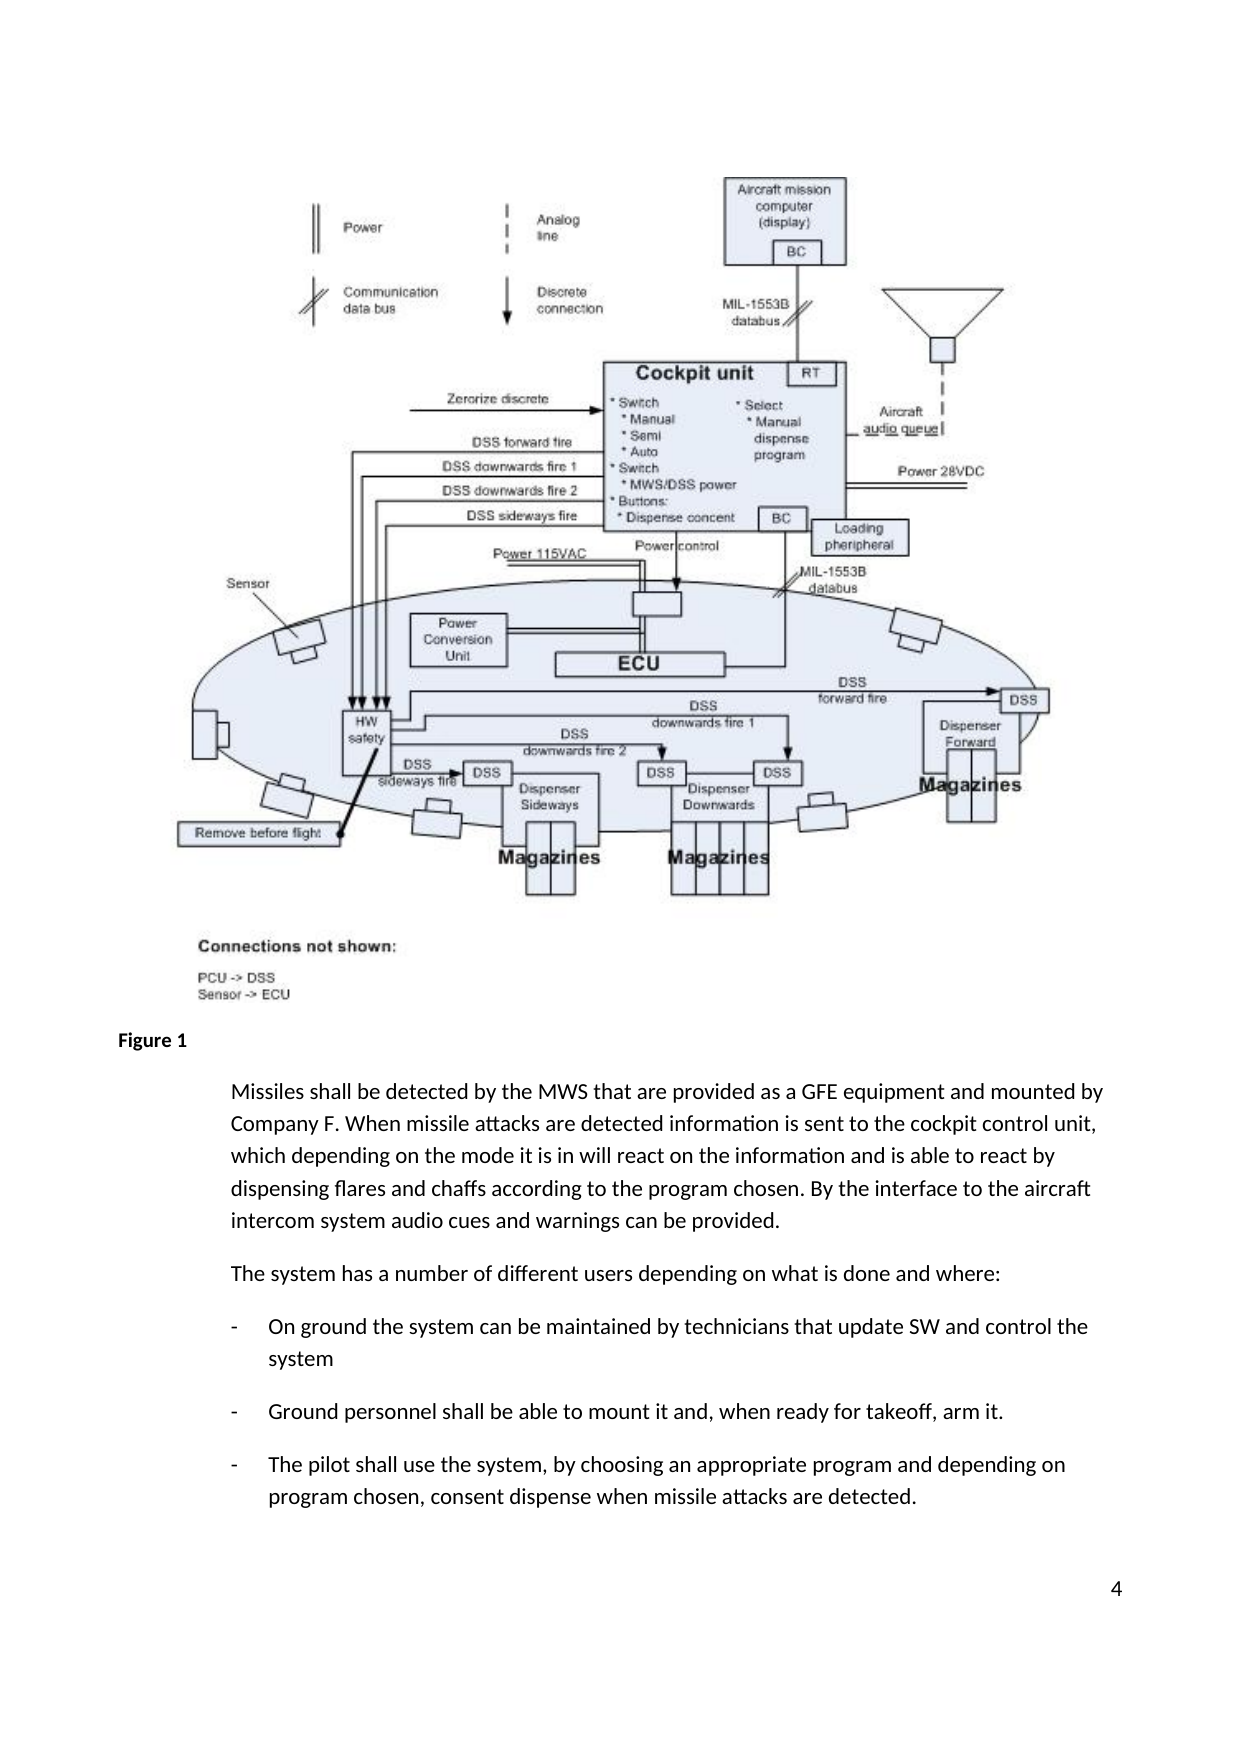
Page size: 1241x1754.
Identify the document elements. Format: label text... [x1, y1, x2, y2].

text The system has a number of different users depending on what is done and where: [231, 1259, 1122, 1287]
text Figure 1 [118, 1027, 1122, 1053]
list The pilot shall use the system, by choosing an appropriate program and depending on program chosen, consent dispense when missile attacks are detected. [231, 1450, 1122, 1511]
text Missiles shall be detected by the MWS that are provided as a GFE equipment and mounted by Company F. When missile attacks are detected information is sent to the cockpit control unit, which depending on the mode it is in will react on the information and is able to react by dispensing flares and chaffs according to the program chosen. By the interface to the aircraft intercom system audio cues and warnings can be provided. [231, 1077, 1122, 1234]
list Ground personnel shall be able to mount it and, when ready for takeoff, arm it. [231, 1397, 1122, 1425]
picture [118, 177, 1108, 1003]
list On ground the system can be maintained by technicians that update SW and control the system [231, 1312, 1122, 1372]
